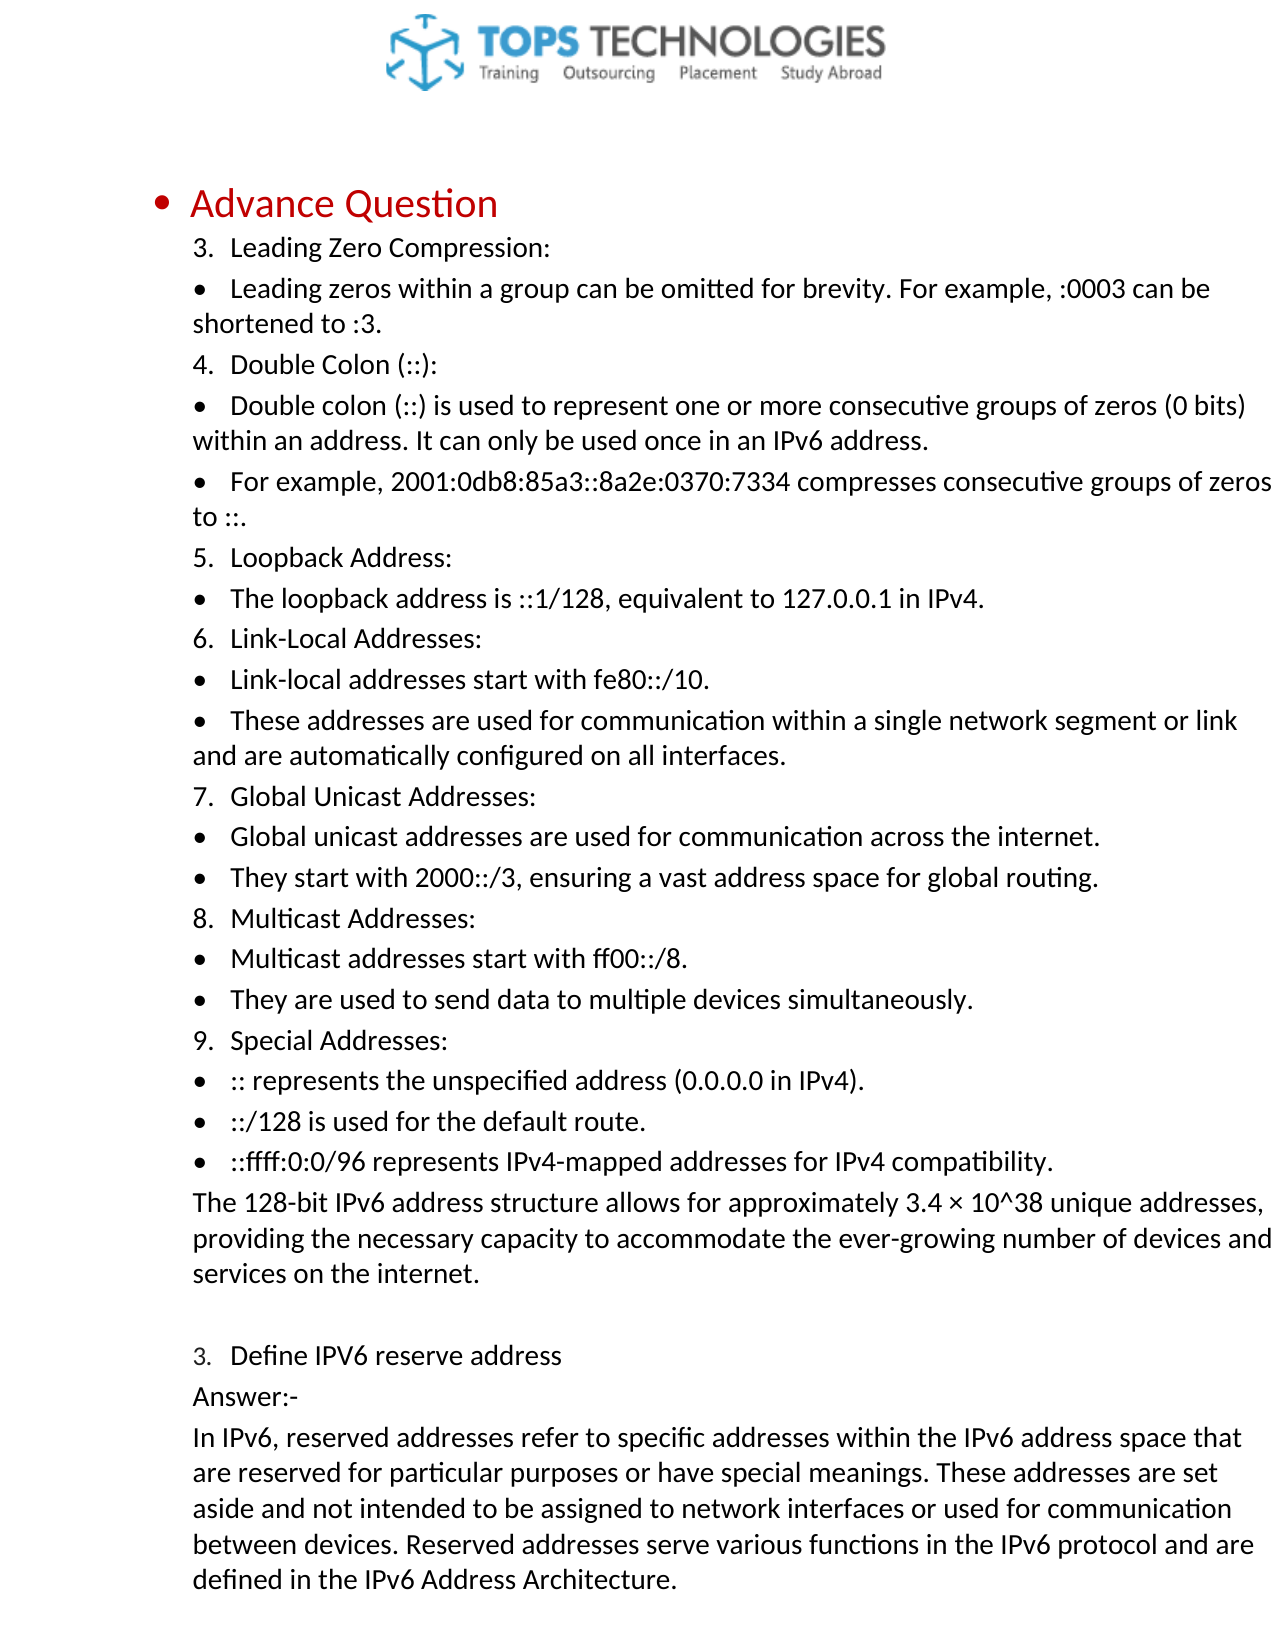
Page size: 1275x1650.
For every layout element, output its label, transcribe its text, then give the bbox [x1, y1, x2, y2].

text • Link-local addresses start with fe80::/10. [192, 661, 1275, 697]
text • They are used to send data to multiple devices simultaneously. [192, 981, 1275, 1017]
text • Multicast addresses start with ff00::/8. [192, 940, 1275, 976]
text • Global unicast addresses are used for communication across the internet. [192, 818, 1275, 854]
picture [386, 14, 886, 91]
text • The loopback address is ::1/128, equivalent to 127.0.0.1 in IPv4. [192, 580, 1275, 615]
text 6. Link-Local Addresses: [192, 620, 1275, 656]
text The 128-bit IPv6 address structure allows for approximately 3.4 × 10^38 unique addresses, providing the necessary capacity to accommodate the ever-growing number of devices and services on the internet. [192, 1184, 1275, 1291]
text 8. Multicast Addresses: [192, 900, 1275, 935]
text • Leading zeros within a group can be omitted for brevity. For example, :0003 can be shortened to :3. [192, 270, 1275, 341]
text • These addresses are used for communication within a single network segment or link and are automatically configured on all interfaces. [192, 702, 1275, 773]
text • Double colon (::) is used to represent one or more consecutive groups of zeros (0 bits) within an address. It can only be used once in an IPv6 address. [192, 387, 1275, 458]
text • ::ffff:0:0/96 represents IPv4-mapped addresses for IPv4 compatibility. [192, 1143, 1275, 1179]
text • ::/128 is used for the default route. [192, 1103, 1275, 1138]
text 4. Double Colon (::): [192, 346, 1275, 382]
list Define IPV6 reserve address [192, 1337, 1275, 1373]
text 9. Special Addresses: [192, 1022, 1275, 1057]
text • For example, 2001:0db8:85a3::8a2e:0370:7334 compresses consecutive groups of zeros to ::. [192, 463, 1275, 534]
text • :: represents the unspecified address (0.0.0.0 in IPv4). [192, 1062, 1275, 1098]
text 5. Loopback Address: [192, 539, 1275, 575]
text 3. Leading Zero Compression: [192, 229, 1275, 265]
text 7. Global Unicast Addresses: [192, 778, 1275, 813]
text • They start with 2000::/3, ensuring a vast address space for global routing. [192, 859, 1275, 895]
text In IPv6, reserved addresses refer to specific addresses within the IPv6 address space that are reserved for particular purposes or have special meanings. These addresses are set aside and not intended to be assigned to network interfaces or used for communication between devices. Reserved addresses serve various functions in the IPv6 protocol and are defined in the IPv6 Address Architecture. [192, 1419, 1275, 1597]
text Answer:- [192, 1378, 1275, 1413]
